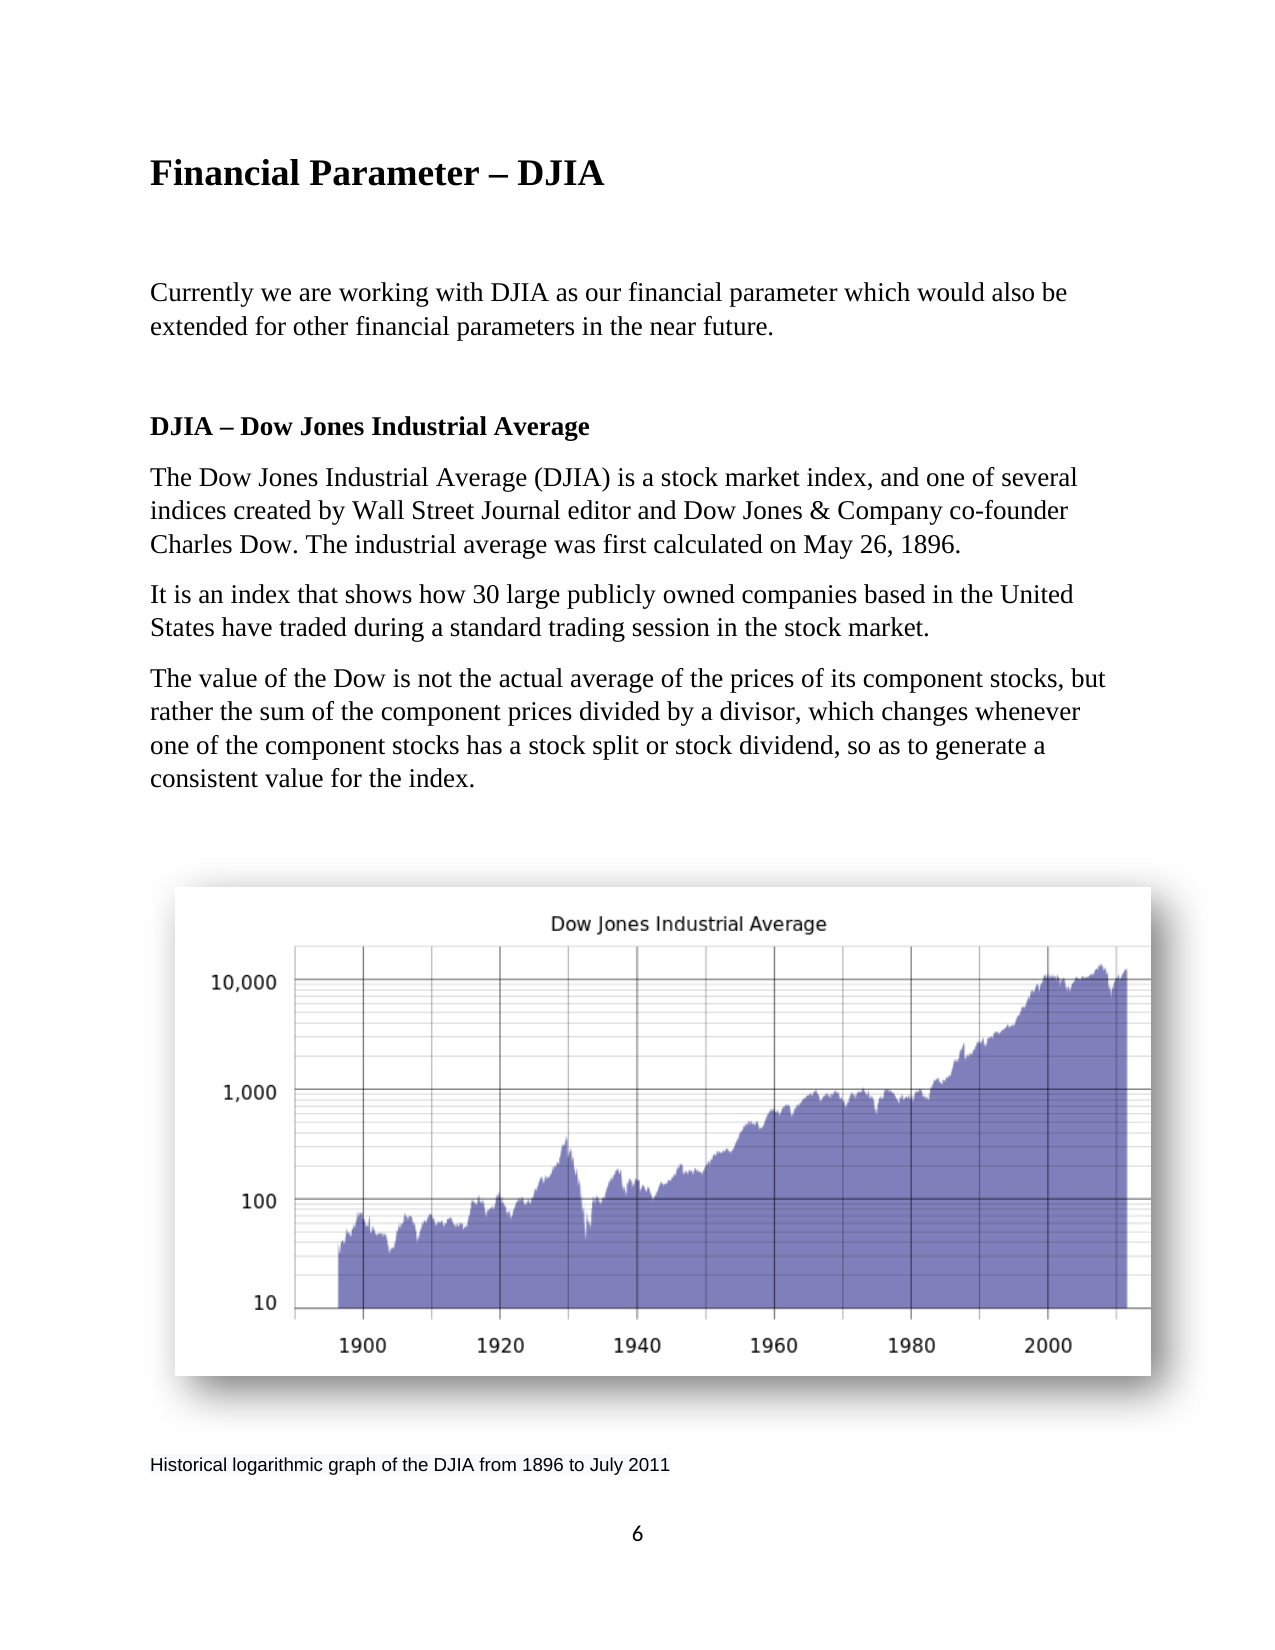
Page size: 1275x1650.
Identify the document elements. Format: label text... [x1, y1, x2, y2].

text The Dow Jones Industrial Average (DJIA) is a stock market index, and one of several indices created by Wall Street Journal editor and Dow Jones & Company co-founder Charles Dow. The industrial average was first calculated on May 26, 1896. [150, 461, 1125, 559]
text Financial Parameter – DJIA [150, 150, 1125, 193]
text Currently we are working with DJIA as our financial parameter which would also be extended for other financial parameters in the near future. [150, 276, 1125, 341]
text DJIA – Dow Jones Industrial Average [150, 410, 1125, 442]
text The value of the Dow is not the actual average of the prices of its component stocks, but rather the sum of the component prices divided by a divisor, which changes whenever one of the component stocks has a stock split or stock dividend, so as to generate a consistent value for the index. [150, 662, 1125, 793]
text It is an index that shows how 30 large publicly owned companies based in the United States have traded during a standard trading session in the stock market. [150, 578, 1125, 643]
picture [175, 887, 1151, 1376]
text Historical logarithmic graph of the DJIA from 1896 to July 2011 [150, 1453, 1125, 1475]
